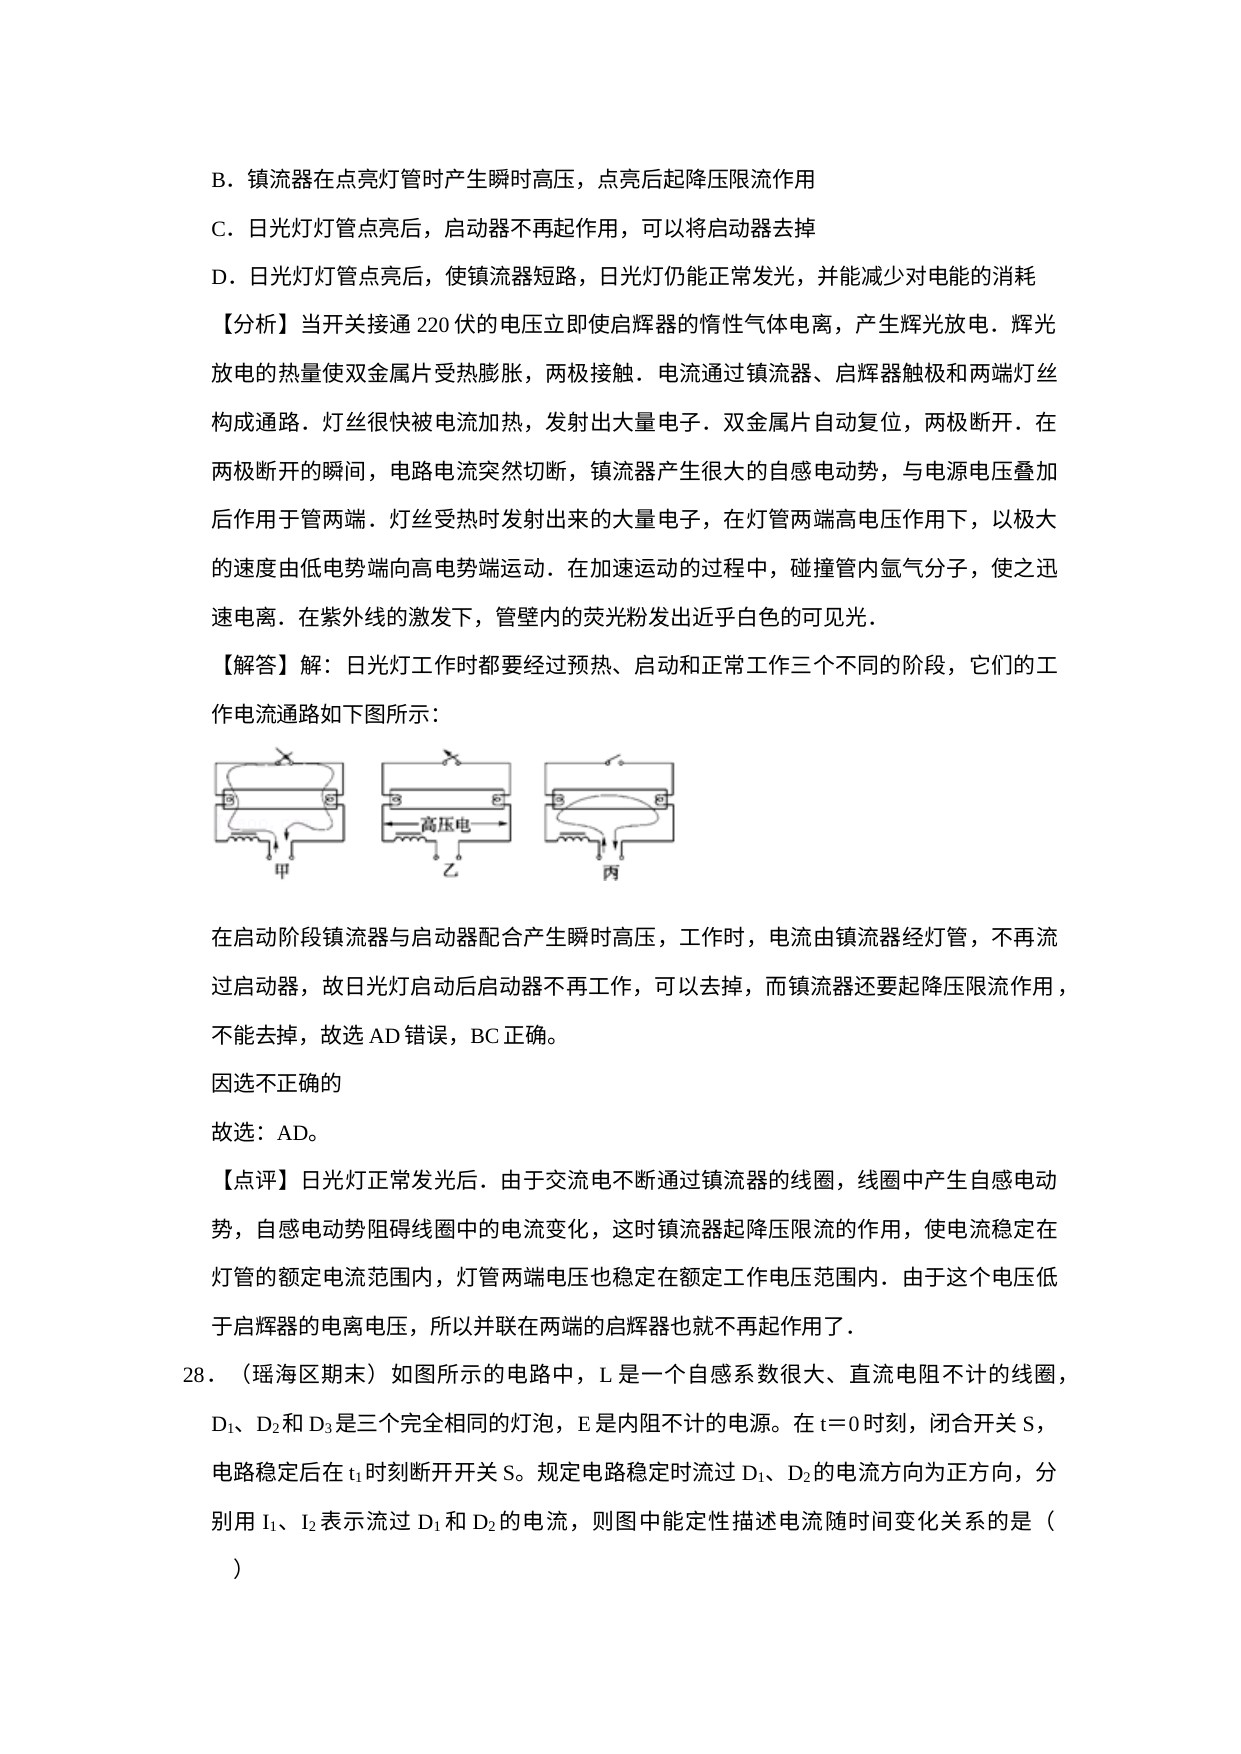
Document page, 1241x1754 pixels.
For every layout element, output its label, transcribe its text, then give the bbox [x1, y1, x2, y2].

text D．日光灯灯管点亮后，使镇流器短路，日光灯仍能正常发光，并能减少对电能的消耗 [183, 259, 1058, 291]
picture [211, 745, 675, 881]
text 故选：AD。 [211, 1114, 1058, 1147]
text B．镇流器在点亮灯管时产生瞬时高压，点亮后起降压限流作用 [183, 162, 1058, 194]
text 【解答】解：日光灯工作时都要经过预热、启动和正常工作三个不同的阶段，它们的工作电流通路如下图所示： [211, 648, 1058, 729]
text C．日光灯灯管点亮后，启动器不再起作用，可以将启动器去掉 [183, 210, 1058, 243]
text 在启动阶段镇流器与启动器配合产生瞬时高压，工作时，电流由镇流器经灯管，不再流过启动器，故日光灯启动后启动器不再工作，可以去掉，而镇流器还要起降压限流作用，不能去掉，故选AD错误，BC正确。 [211, 920, 1058, 1050]
text 【分析】当开关接通220伏的电压立即使启辉器的惰性气体电离，产生辉光放电．辉光放电的热量使双金属片受热膨胀，两极接触．电流通过镇流器、启辉器触极和两端灯丝构成通路．灯丝很快被电流加热，发射出大量电子．双金属片自动复位，两极断开．在两极断开的瞬间，电路电流突然切断，镇流器产生很大的自感电动势，与电源电压叠加后作用于管两端．灯丝受热时发射出来的大量电子，在灯管两端高电压作用下，以极大的速度由低电势端向高电势端运动．在加速运动的过程中，碰撞管内氩气分子，使之迅速电离．在紫外线的激发下，管壁内的荧光粉发出近乎白色的可见光． [211, 307, 1058, 632]
text 因选不正确的 [211, 1066, 1058, 1098]
text 28．（瑶海区期末）如图所示的电路中，L是一个自感系数很大、直流电阻不计的线圈，D1、D2和D3是三个完全相同的灯泡，E是内阻不计的电源。在t＝0时刻，闭合开关S，电路稳定后在t1时刻断开开关S。规定电路稳定时流过D1、D2的电流方向为正方向，分别用I1、I2表示流过D1和D2的电流，则图中能定性描述电流随时间变化关系的是（ ） [183, 1357, 1058, 1584]
text 【点评】日光灯正常发光后．由于交流电不断通过镇流器的线圈，线圈中产生自感电动势，自感电动势阻碍线圈中的电流变化，这时镇流器起降压限流的作用，使电流稳定在灯管的额定电流范围内，灯管两端电压也稳定在额定工作电压范围内．由于这个电压低于启辉器的电离电压，所以并联在两端的启辉器也就不再起作用了． [211, 1162, 1058, 1341]
